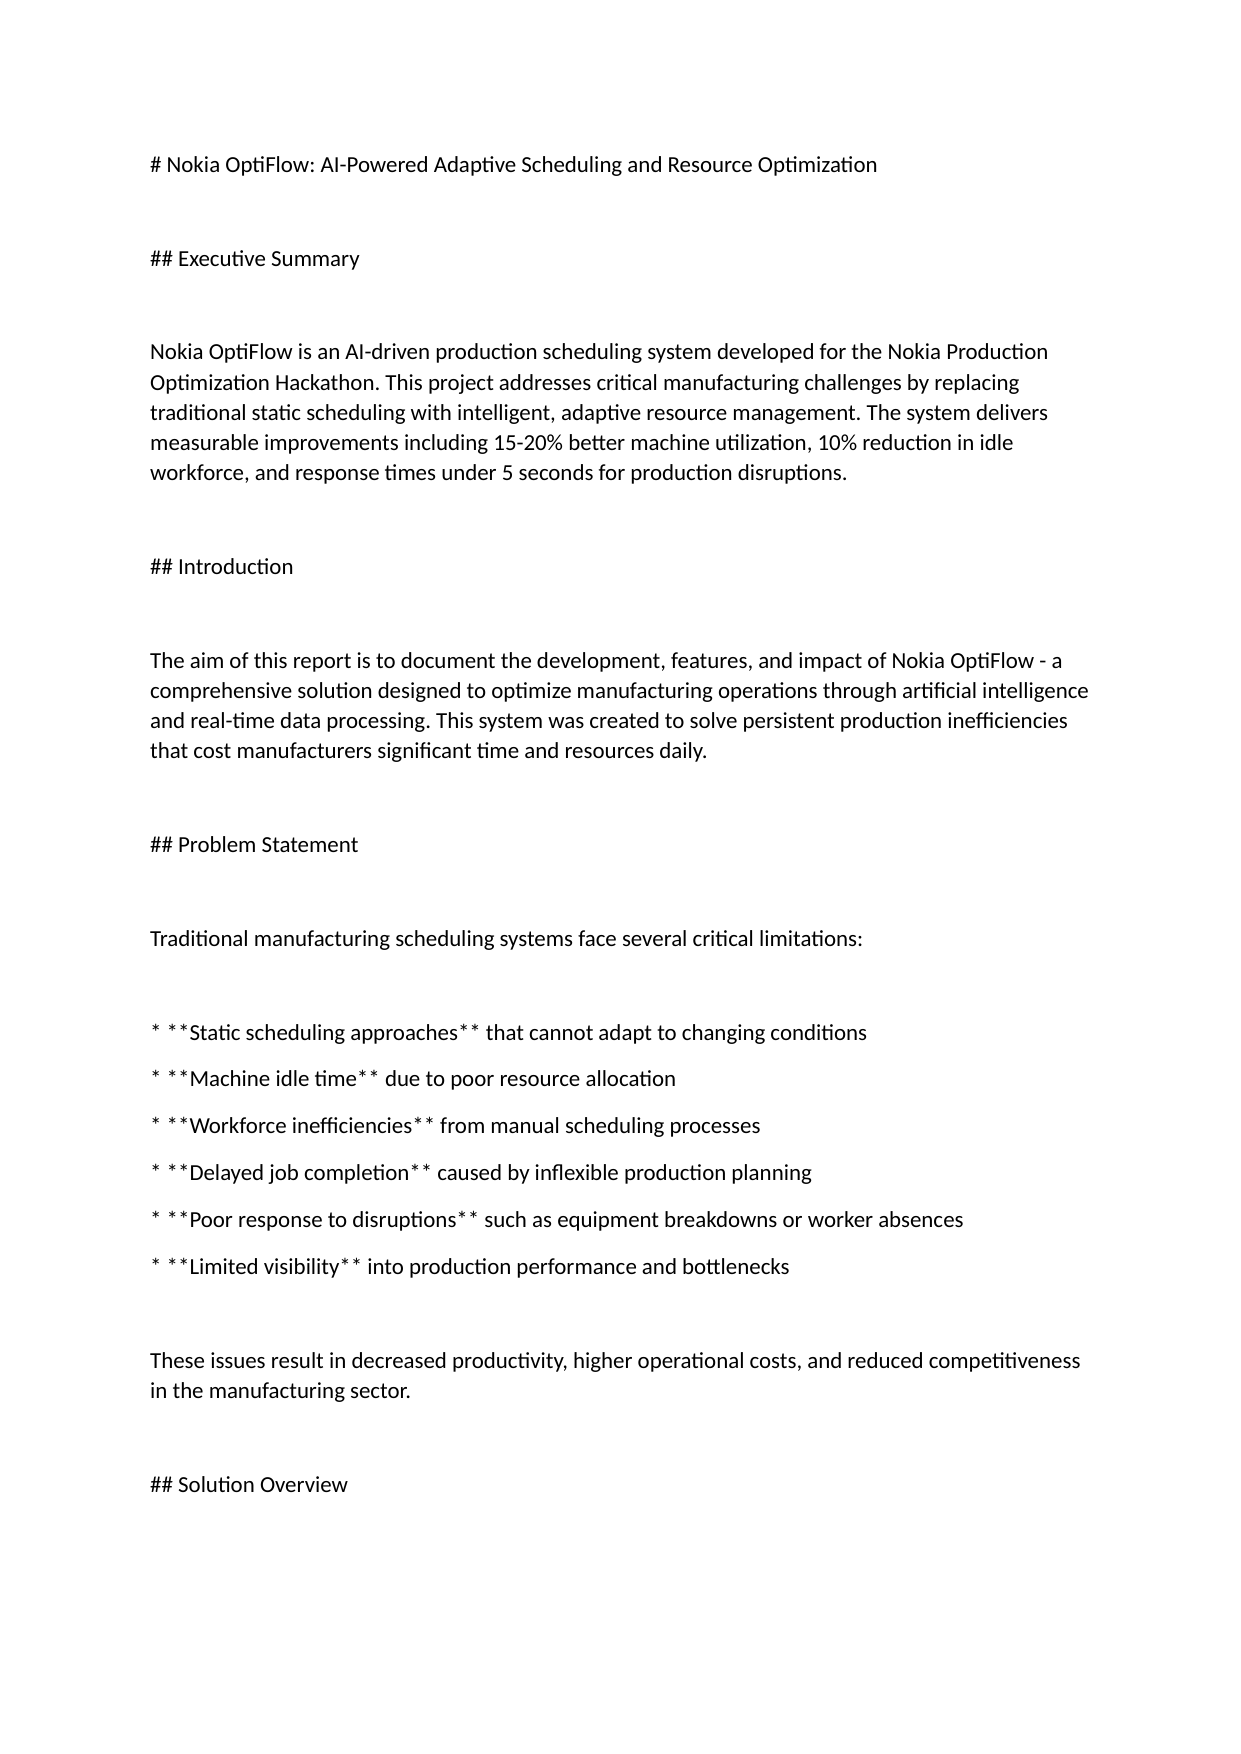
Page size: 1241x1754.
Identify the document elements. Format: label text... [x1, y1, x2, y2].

text * **Delayed job completion** caused by inflexible production planning [150, 1158, 1090, 1186]
text ## Executive Summary [150, 244, 1090, 272]
text ## Introduction [150, 552, 1090, 580]
text * **Machine idle time** due to poor resource allocation [150, 1064, 1090, 1093]
text These issues result in decreased productivity, higher operational costs, and reduced competitiveness in the manufacturing sector. [150, 1346, 1090, 1404]
text ## Solution Overview [150, 1470, 1090, 1498]
text Nokia OptiFlow is an AI-driven production scheduling system developed for the Nokia Production Optimization Hackathon. This project addresses critical manufacturing challenges by replacing traditional static scheduling with intelligent, adaptive resource management. The system delivers measurable improvements including 15-20% better machine utilization, 10% reduction in idle workforce, and response times under 5 seconds for production disruptions. [150, 337, 1090, 486]
text Traditional manufacturing scheduling systems face several critical limitations: [150, 924, 1090, 952]
text The aim of this report is to document the development, features, and impact of Nokia OptiFlow - a comprehensive solution designed to optimize manufacturing operations through artificial intelligence and real-time data processing. This system was created to solve persistent production inefficiencies that cost manufacturers significant time and resources daily. [150, 646, 1090, 764]
text * **Poor response to disruptions** such as equipment breakdowns or worker absences [150, 1205, 1090, 1233]
text * **Static scheduling approaches** that cannot adapt to changing conditions [150, 1018, 1090, 1046]
text * **Workforce inefficiencies** from manual scheduling processes [150, 1111, 1090, 1139]
text ## Problem Statement [150, 830, 1090, 858]
text # Nokia OptiFlow: AI-Powered Adaptive Scheduling and Resource Optimization [150, 150, 1090, 178]
text * **Limited visibility** into production performance and bottlenecks [150, 1252, 1090, 1280]
